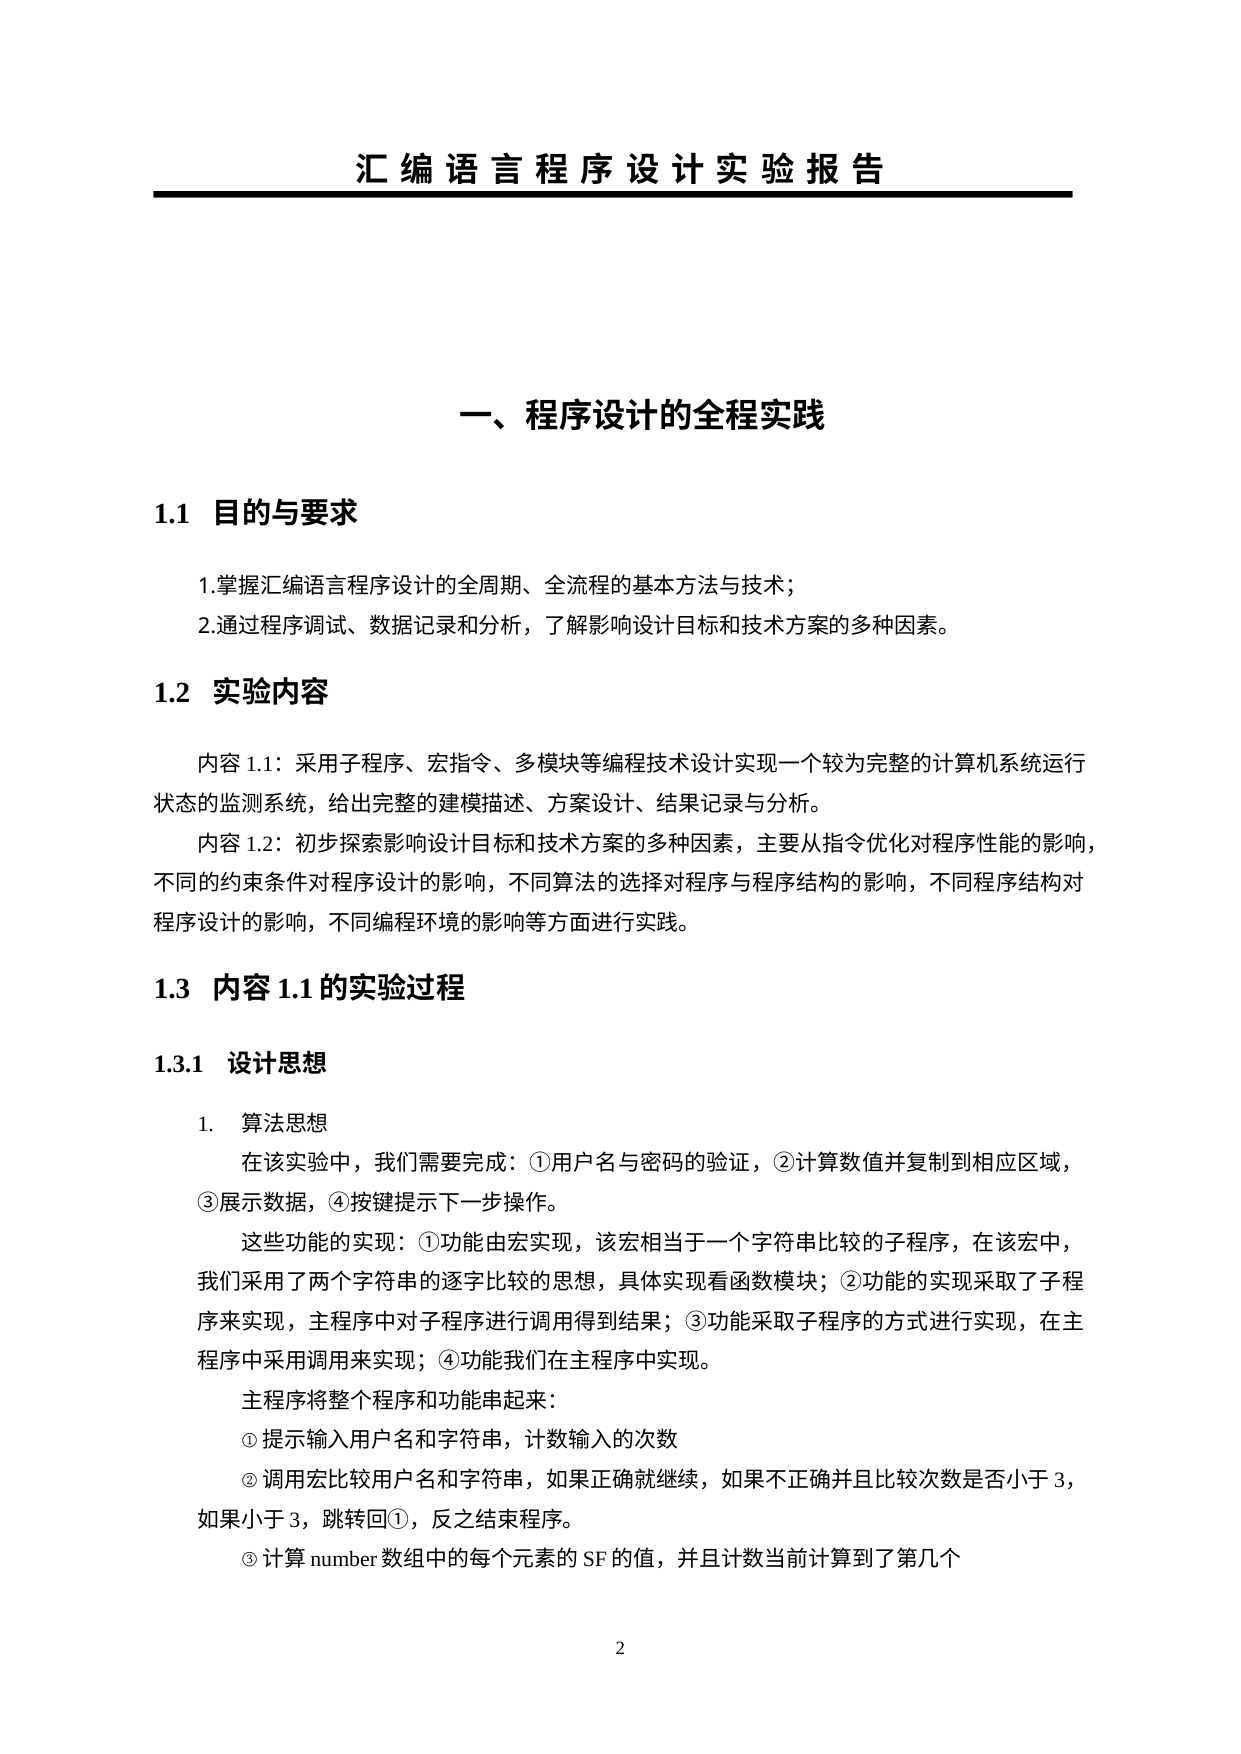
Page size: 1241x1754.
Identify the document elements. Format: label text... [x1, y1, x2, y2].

text 1.掌握汇编语言程序设计的全周期、全流程的基本方法与技术； [153, 568, 1087, 600]
subtitle 实验内容 [153, 668, 1087, 711]
text 这些功能的实现：①功能由宏实现，该宏相当于一个字符串比较的子程序，在该宏中，我们采用了两个字符串的逐字比较的思想，具体实现看函数模块；②功能的实现采取了子程序来实现，主程序中对子程序进行调用得到结果；③功能采取子程序的方式进行实现，在主程序中采用调用来实现；④功能我们在主程序中实现。 [197, 1224, 1087, 1375]
text 内容1.2：初步探索影响设计目标和技术方案的多种因素，主要从指令优化对程序性能的影响，不同的约束条件对程序设计的影响，不同算法的选择对程序与程序结构的影响，不同程序结构对程序设计的影响，不同编程环境的影响等方面进行实践。 [153, 826, 1087, 936]
subtitle 内容1.1的实验过程 [153, 965, 1087, 1007]
text 主程序将整个程序和功能串起来： [197, 1383, 1087, 1414]
list 算法思想 [153, 1106, 1087, 1137]
subtitle 设计思想 [153, 1043, 1087, 1079]
text ①提示输入用户名和字符串，计数输入的次数 [197, 1422, 1087, 1454]
text ③计算number数组中的每个元素的SF的值，并且计数当前计算到了第几个 [197, 1541, 1087, 1573]
text 内容1.1：采用子程序、宏指令、多模块等编程技术设计实现一个较为完整的计算机系统运行状态的监测系统，给出完整的建模描述、方案设计、结果记录与分析。 [153, 746, 1087, 818]
text 2.通过程序调试、数据记录和分析，了解影响设计目标和技术方案的多种因素。 [153, 608, 1087, 639]
subtitle 目的与要求 [153, 490, 1087, 532]
text 在该实验中，我们需要完成：①用户名与密码的验证，②计算数值并复制到相应区域，③展示数据，④按键提示下一步操作。 [197, 1145, 1087, 1217]
text ②调用宏比较用户名和字符串，如果正确就继续，如果不正确并且比较次数是否小于3，如果小于3，跳转回①，反之结束程序。 [197, 1462, 1087, 1533]
subtitle 一、程序设计的全程实践 [198, 389, 1087, 437]
